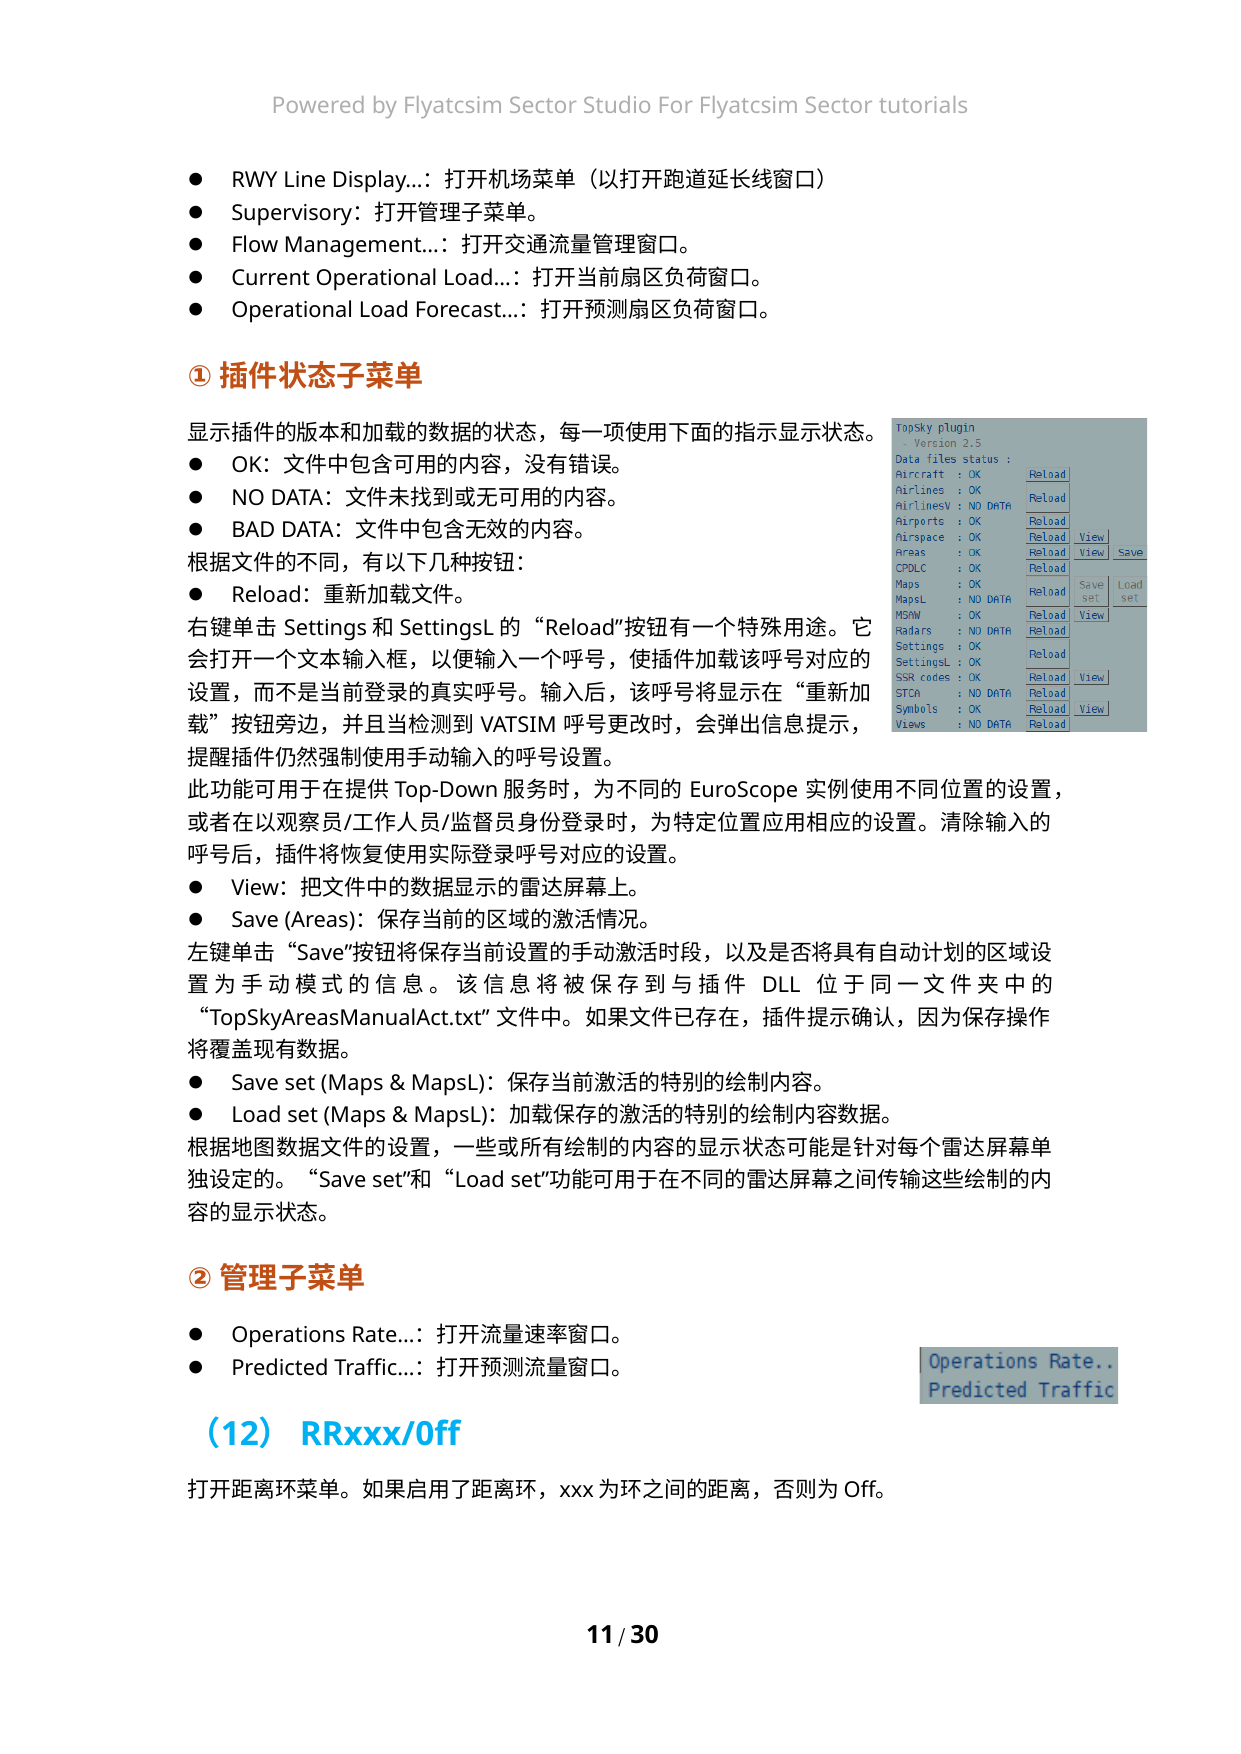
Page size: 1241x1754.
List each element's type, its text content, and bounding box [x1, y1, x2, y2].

subtitle ② 管理子菜单 [187, 1244, 1053, 1309]
list RWY Line Display…：打开机场菜单（以打开跑道延长线窗口） [187, 162, 1053, 194]
list Supervisory：打开管理子菜单。 [187, 194, 1053, 227]
list NO DATA：文件未找到或无可用的内容。 [187, 479, 890, 512]
text 显示插件的版本和加载的数据的状态，每一项使用下面的指示显示状态。 [187, 414, 1053, 447]
list Current Operational Load…：打开当前扇区负荷窗口。 [187, 259, 1053, 292]
list 此功能可用于在提供Top-Down服务时，为不同的 EuroScope 实例使用不同位置的设置，或者在以观察员/工作人员/监督员身份登录时，为特定位置应用相应的设置。清除输入的呼号后，插件将恢复使用实际登录呼号对应的设置。 [187, 772, 1053, 869]
list 左键单击“Save”按钮将保存当前设置的手动激活时段，以及是否将具有自动计划的区域设置为手动模式的信息。该信息将被保存到与插件 DLL 位于同一文件夹中的 “TopSkyAreasManualAct.txt” 文件中。如果文件已存在，插件提示确认，因为保存操作将覆盖现有数据。 [187, 934, 1053, 1064]
list Operations Rate…：打开流量速率窗口。 [187, 1317, 1053, 1349]
list Reload：重新加载文件。 [187, 577, 890, 609]
text 根据地图数据文件的设置，一些或所有绘制的内容的显示状态可能是针对每个雷达屏幕单独设定的。“Save set”和“Load set”功能可用于在不同的雷达屏幕之间传输这些绘制的内容的显示状态。 [187, 1129, 1053, 1227]
subtitle ① 插件状态子菜单 [187, 341, 1053, 406]
picture [890, 418, 1147, 731]
picture [918, 1347, 1119, 1402]
list 右键单击 Settings和SettingsL的“Reload”按钮有一个特殊用途。它会打开一个文本输入框，以便输入一个呼号，使插件加载该呼号对应的设置，而不是当前登录的真实呼号。输入后，该呼号将显示在“重新加载”按钮旁边，并且当检测到 VATSIM 呼号更改时，会弹出信息提示，提醒插件仍然强制使用手动输入的呼号设置。 [187, 609, 1053, 772]
subtitle RRxxx/0ff [187, 1399, 1053, 1464]
list Save (Areas)：保存当前的区域的激活情况。 [187, 902, 1053, 934]
list View：把文件中的数据显示的雷达屏幕上。 [187, 869, 1053, 902]
list Load set (Maps & MapsL)：加载保存的激活的特别的绘制内容数据。 [187, 1097, 1053, 1129]
list 根据文件的不同，有以下几种按钮： [187, 544, 890, 577]
list BAD DATA：文件中包含无效的内容。 [187, 512, 890, 544]
list Save set (Maps & MapsL)：保存当前激活的特别的绘制内容。 [187, 1064, 1053, 1097]
list OK：文件中包含可用的内容，没有错误。 [187, 447, 890, 479]
list Operational Load Forecast…：打开预测扇区负荷窗口。 [187, 292, 1053, 324]
text 打开距离环菜单。如果启用了距离环，xxx为环之间的距离，否则为Off。 [187, 1472, 1053, 1504]
list Predicted Traffic…：打开预测流量窗口。 [187, 1349, 918, 1382]
list Flow Management…：打开交通流量管理窗口。 [187, 227, 1053, 259]
